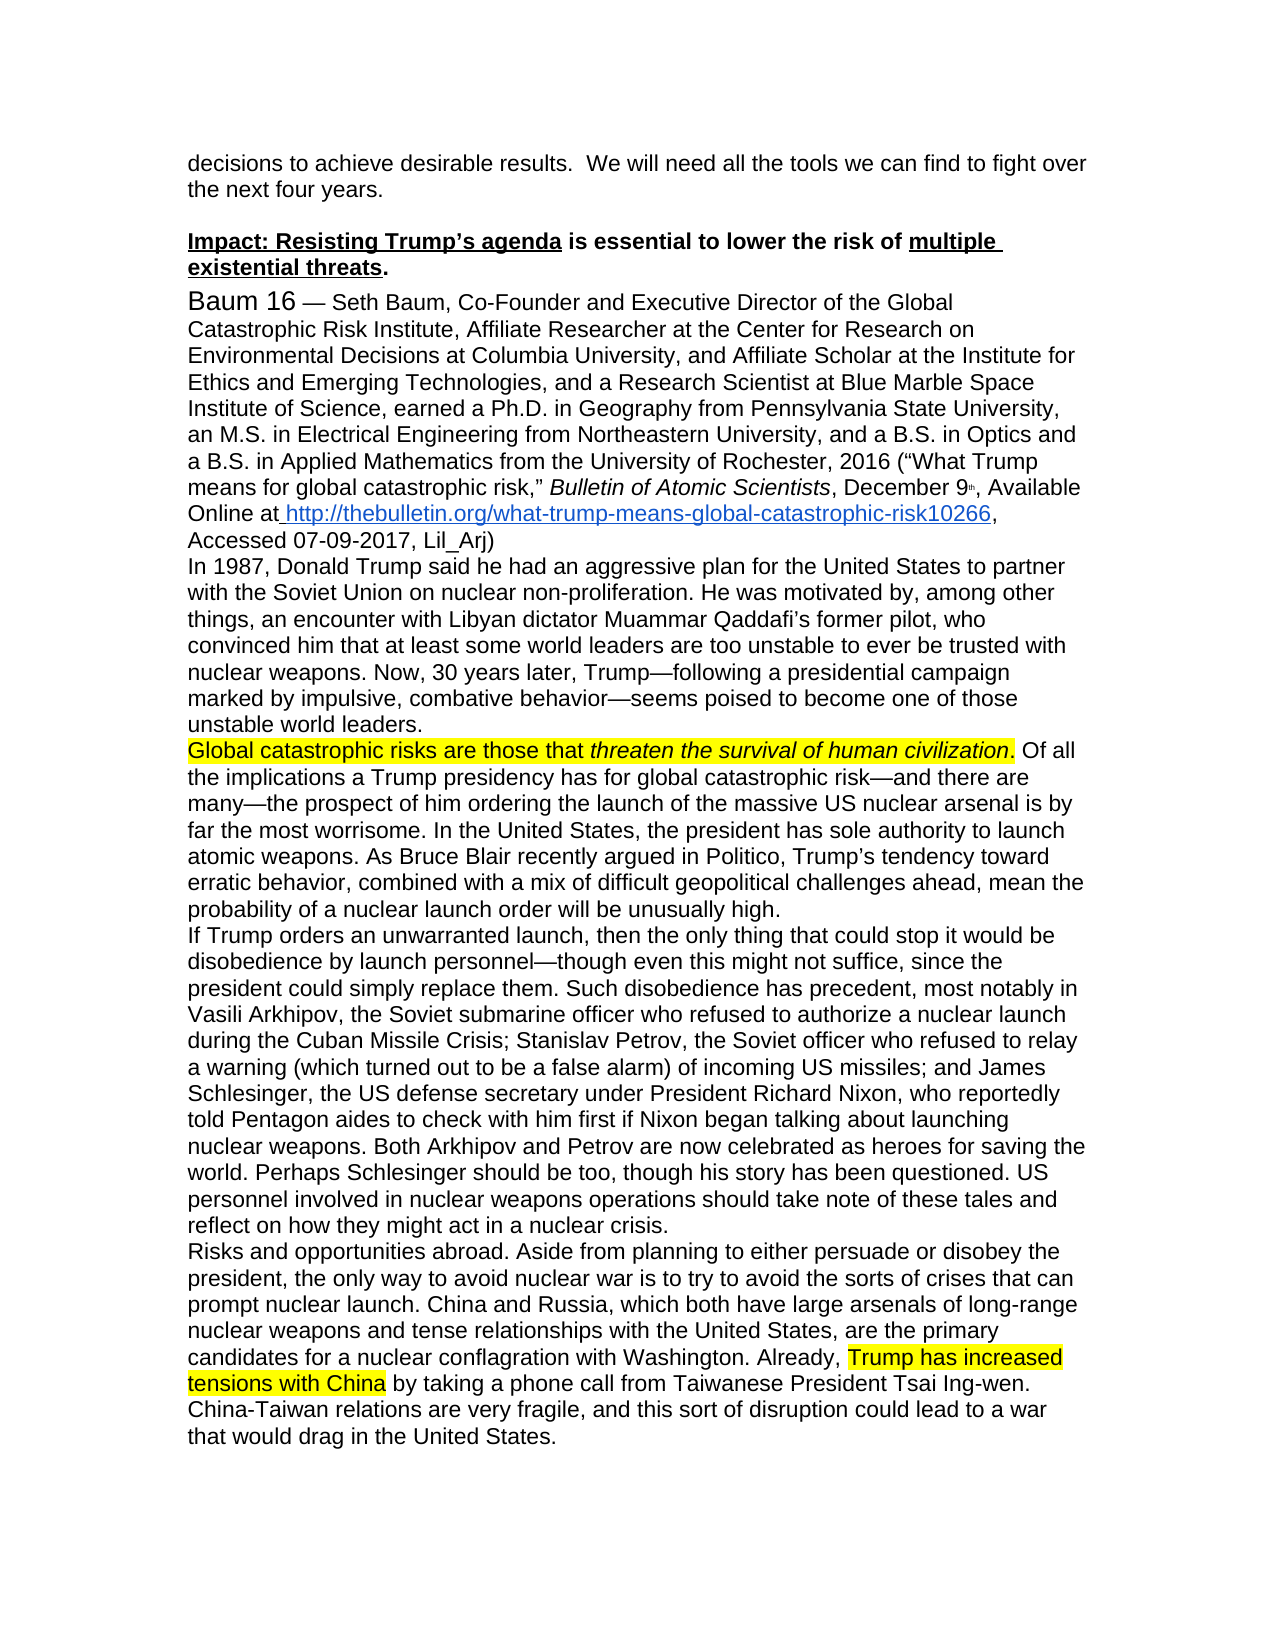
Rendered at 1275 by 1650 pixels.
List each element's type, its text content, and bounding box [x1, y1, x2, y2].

text Risks and opportunities abroad. Aside from planning to either persuade or disobey the president, the only way to avoid nuclear war is to try to avoid the sorts of crises that can prompt nuclear launch. China and Russia, which both have large arsenals of long-range nuclear weapons and tense relationships with the United States, are the primary candidates for a nuclear conflagration with Washington. Already, Trump has increased tensions with China by taking a phone call from Taiwanese President Tsai Ing-wen. China-Taiwan relations are very fragile, and this sort of disruption could lead to a war that would drag in the United States. [187, 1238, 1087, 1449]
text Impact: Resisting Trump’s agenda is essential to lower the risk of multiple existential threats. [187, 228, 1087, 280]
text Global catastrophic risks are those that threaten the survival of human civilization. Of all the implications a Trump presidency has for global catastrophic risk—and there are many—the prospect of him ordering the launch of the massive US nuclear arsenal is by far the most worrisome. In the United States, the president has sole authority to launch atomic weapons. As Bruce Blair recently argued in Politico, Trump’s tendency toward erratic behavior, combined with a mix of difficult geopolitical challenges ahead, mean the probability of a nuclear launch order will be unusually high. [187, 737, 1087, 922]
text Baum 16 — Seth Baum, Co-Founder and Executive Director of the Global Catastrophic Risk Institute, Affiliate Researcher at the Center for Research on Environmental Decisions at Columbia University, and Affiliate Scholar at the Institute for Ethics and Emerging Technologies, and a Research Scientist at Blue Marble Space Institute of Science, earned a Ph.D. in Geography from Pennsylvania State University, an M.S. in Electrical Engineering from Northeastern University, and a B.S. in Optics and a B.S. in Applied Mathematics from the University of Rochester, 2016 (“What Trump means for global catastrophic risk,” Bulletin of Atomic Scientists, December 9th, Available Online at http://thebulletin.org/what-trump-means-global-catastrophic-risk10266, Accessed 07-09-2017, Lil_Arj) [187, 284, 1087, 553]
text In 1987, Donald Trump said he had an aggressive plan for the United States to partner with the Soviet Union on nuclear non-proliferation. He was motivated by, among other things, an encounter with Libyan dictator Muammar Qaddafi’s former pilot, who convinced him that at least some world leaders are too unstable to ever be trusted with nuclear weapons. Now, 30 years later, Trump—following a presidential campaign marked by impulsive, combative behavior—seems poised to become one of those unstable world leaders. [187, 553, 1087, 737]
text If Trump orders an unwarranted launch, then the only thing that could stop it would be disobedience by launch personnel—though even this might not suffice, since the president could simply replace them. Such disobedience has precedent, most notably in Vasili Arkhipov, the Soviet submarine officer who refused to authorize a nuclear launch during the Cuban Missile Crisis; Stanislav Petrov, the Soviet officer who refused to relay a warning (which turned out to be a false alarm) of incoming US missiles; and James Schlesinger, the US defense secretary under President Richard Nixon, who reportedly told Pentagon aides to check with him first if Nixon began talking about launching nuclear weapons. Both Arkhipov and Petrov are now celebrated as heroes for saving the world. Perhaps Schlesinger should be too, though his story has been questioned. US personnel involved in nuclear weapons operations should take note of these tales and reflect on how they might act in a nuclear crisis. [187, 922, 1087, 1238]
